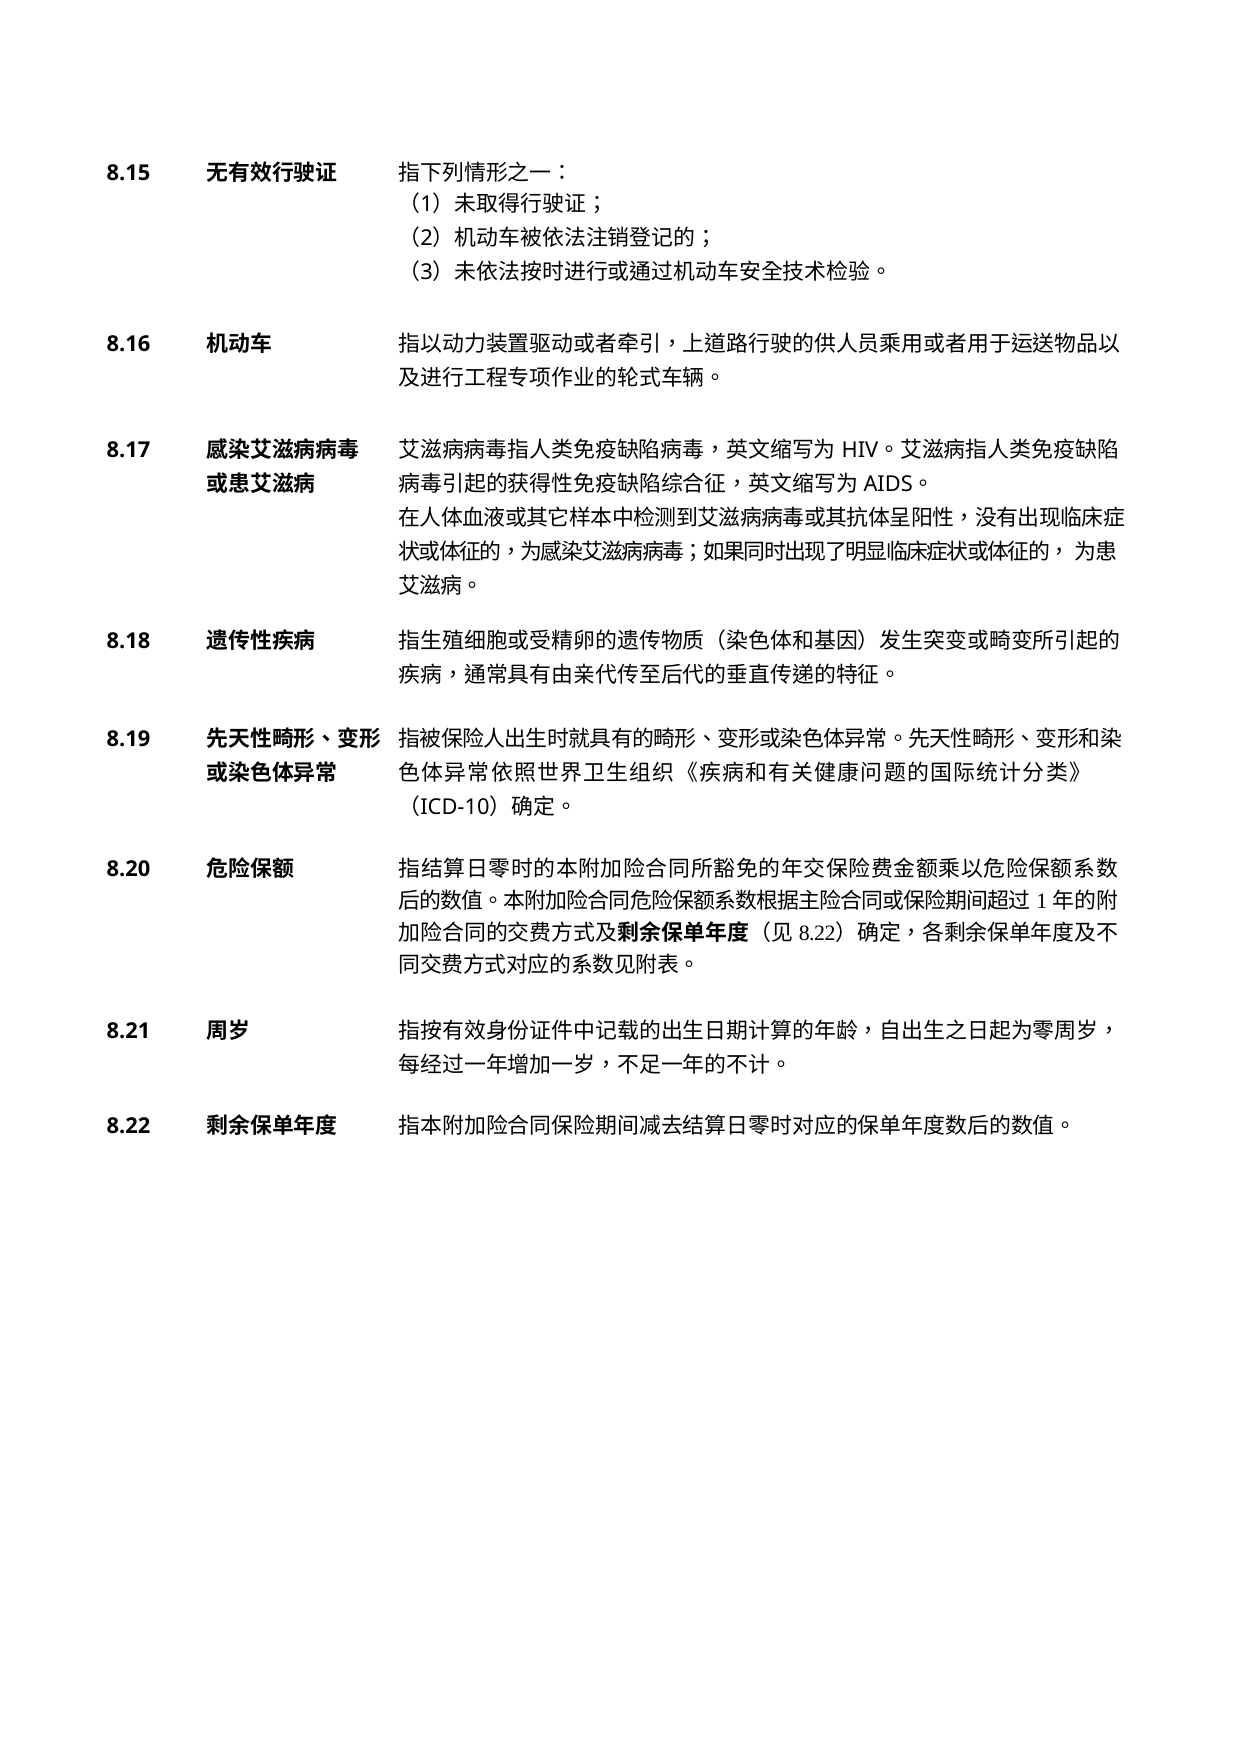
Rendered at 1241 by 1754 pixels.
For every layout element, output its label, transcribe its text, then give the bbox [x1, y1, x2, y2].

table_header 8.15 [85, 163, 178, 308]
table_cell 8.20 [85, 838, 178, 1000]
table_cell 8.17 [85, 414, 178, 612]
table_cell 指按有效身份证件中记载的出生日期计算的年龄，自出生之日起为零周岁， 每经过一年增加一岁，不足一年的不计。 [387, 1000, 1150, 1098]
table_cell 指本附加险合同保险期间减去结算日零时对应的保单年度数后的数值。 [387, 1098, 1150, 1141]
table_cell 艾滋病病毒指人类免疫缺陷病毒，英文缩写为 HIV。艾滋病指人类免疫缺陷病毒引起的获得性免疫缺陷综合征，英文缩写为 AIDS。 在人体血液或其它样本中检测到艾滋病病毒或其抗体呈阳性，没有出现临床症状或体征的，为感染艾滋病病毒；如果同时出现了明显临床症状或体征的， 为患艾滋病。 [387, 414, 1150, 612]
table_cell 遗传性疾病 [178, 612, 387, 708]
table_cell 危险保额 [178, 838, 387, 1000]
table_cell 8.22 [85, 1098, 178, 1141]
table_cell 感染艾滋病病毒或患艾滋病 [178, 414, 387, 612]
table_cell 指结算日零时的本附加险合同所豁免的年交保险费金额乘以危险保额系数后的数值。本附加险合同危险保额系数根据主险合同或保险期间超过 1 年的附加险合同的交费方式及剩余保单年度（见 8.22）确定，各剩余保单年度及不同交费方式对应的系数见附表。 [387, 838, 1150, 1000]
table_cell 机动车 [178, 308, 387, 414]
table_cell 指生殖细胞或受精卵的遗传物质（染色体和基因）发生突变或畸变所引起的疾病，通常具有由亲代传至后代的垂直传递的特征。 [387, 612, 1150, 708]
table_cell 8.21 [85, 1000, 178, 1098]
table_cell 8.19 [85, 708, 178, 838]
table_cell 剩余保单年度 [178, 1098, 387, 1141]
table_cell 先天性畸形、变形或染色体异常 [178, 708, 387, 838]
table_cell 指以动力装置驱动或者牵引，上道路行驶的供人员乘用或者用于运送物品以及进行工程专项作业的轮式车辆。 [387, 308, 1150, 414]
table_cell 8.16 [85, 308, 178, 414]
table_header 指下列情形之一： （1）未取得行驶证； （2）机动车被依法注销登记的； （3）未依法按时进行或通过机动车安全技术检验。 [387, 163, 1150, 308]
table_cell 8.18 [85, 612, 178, 708]
table_header 无有效行驶证 [178, 163, 387, 308]
table_cell 周岁 [178, 1000, 387, 1098]
table_cell 指被保险人出生时就具有的畸形、变形或染色体异常。先天性畸形、变形和染色体异常依照世界卫生组织《疾病和有关健康问题的国际统计分类》 （ICD-10）确定。 [387, 708, 1150, 838]
